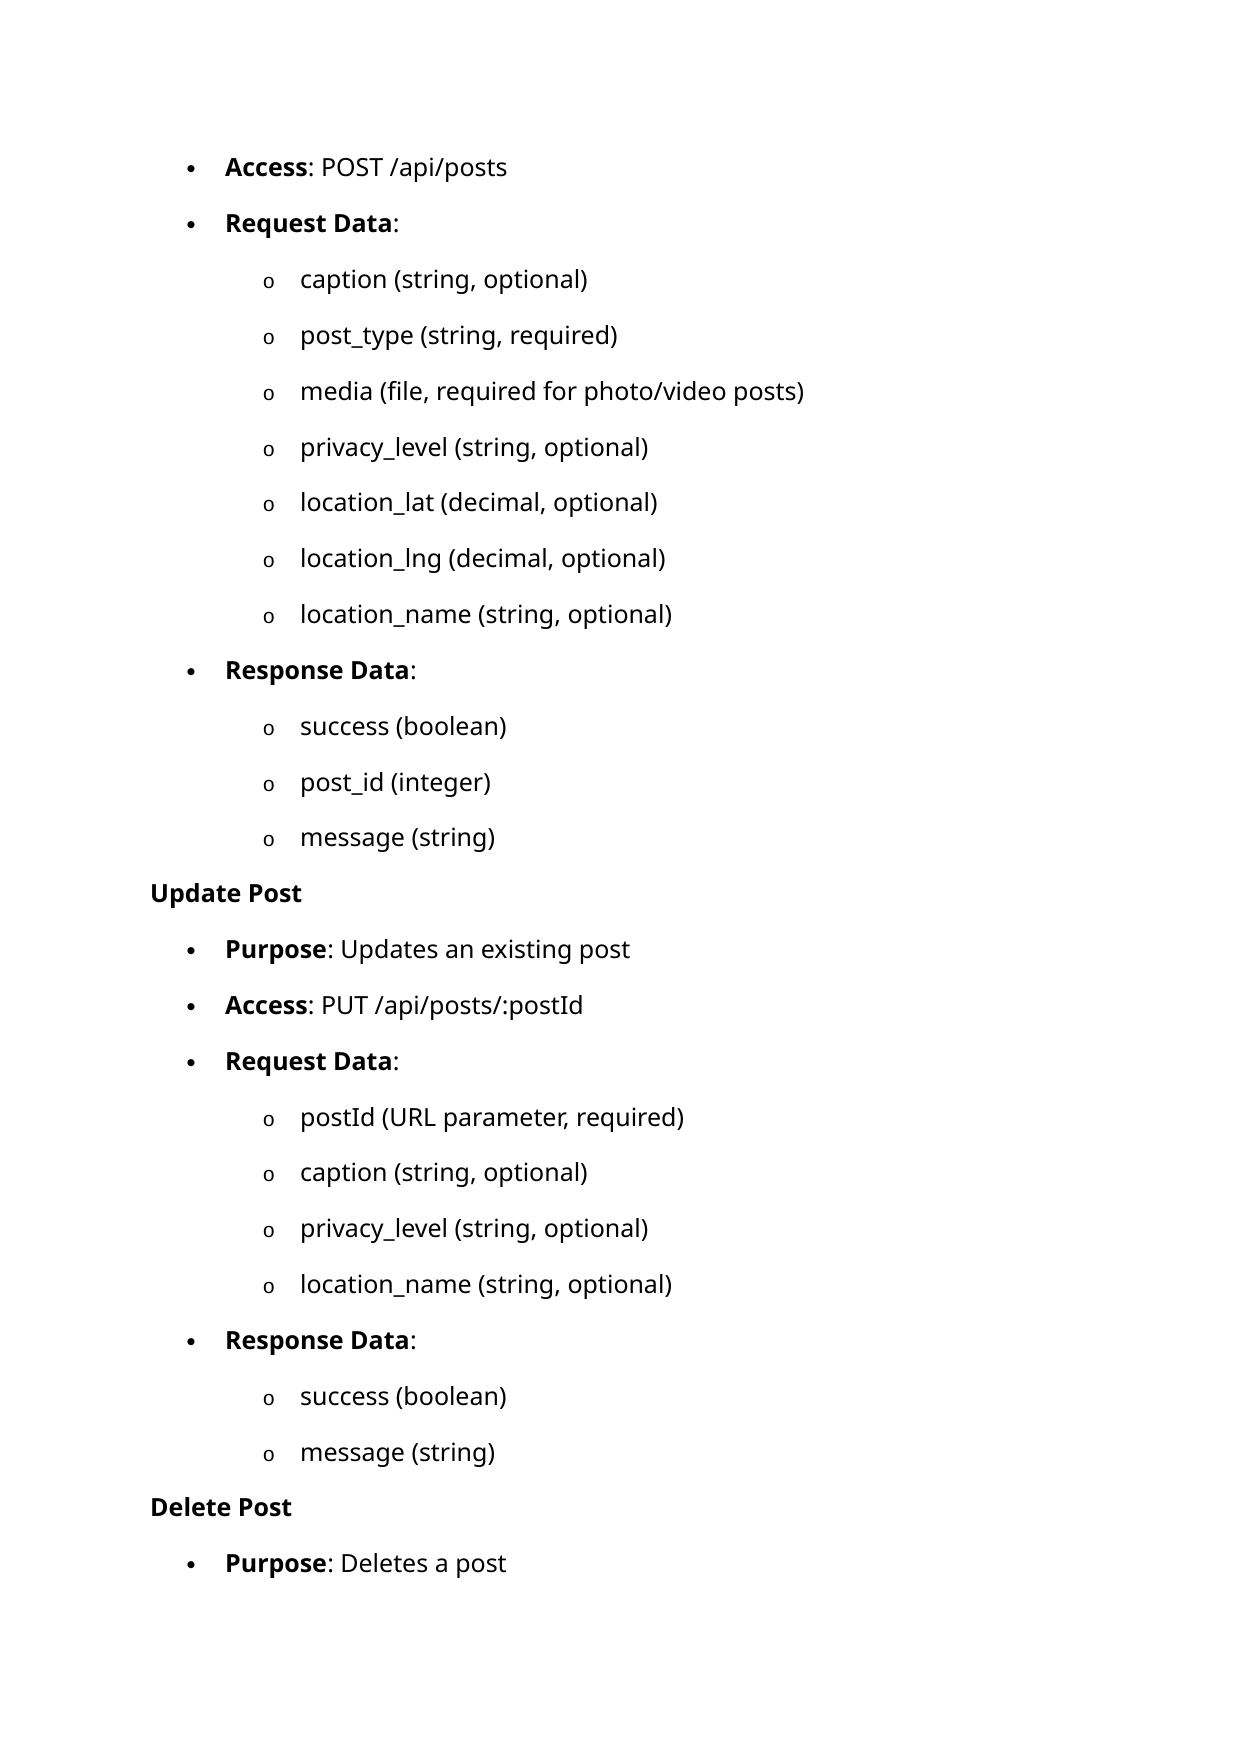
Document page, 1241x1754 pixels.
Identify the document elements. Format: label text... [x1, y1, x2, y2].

list message (string) [262, 1434, 1090, 1468]
text Update Post [150, 876, 1090, 910]
list Response Data: [187, 1322, 1090, 1357]
list Request Data: [187, 1043, 1090, 1077]
list success (boolean) [262, 1378, 1090, 1412]
list Response Data: [187, 652, 1090, 687]
list postId (URL parameter, required) [262, 1099, 1090, 1133]
list post_type (string, required) [262, 317, 1090, 352]
list location_lat (decimal, optional) [262, 485, 1090, 519]
list location_name (string, optional) [262, 597, 1090, 631]
list media (file, required for photo/video posts) [262, 373, 1090, 407]
list caption (string, optional) [262, 1155, 1090, 1189]
text Delete Post [150, 1490, 1090, 1524]
list Purpose: Deletes a post [187, 1546, 1090, 1580]
list post_id (integer) [262, 764, 1090, 798]
list Request Data: [187, 206, 1090, 240]
list privacy_level (string, optional) [262, 429, 1090, 463]
list Access: POST /api/posts [187, 150, 1090, 184]
list location_lng (decimal, optional) [262, 541, 1090, 575]
list Purpose: Updates an existing post [187, 932, 1090, 966]
list location_name (string, optional) [262, 1267, 1090, 1301]
list success (boolean) [262, 708, 1090, 742]
list caption (string, optional) [262, 262, 1090, 296]
list Access: PUT /api/posts/:postId [187, 987, 1090, 1022]
list message (string) [262, 820, 1090, 854]
list privacy_level (string, optional) [262, 1211, 1090, 1245]
